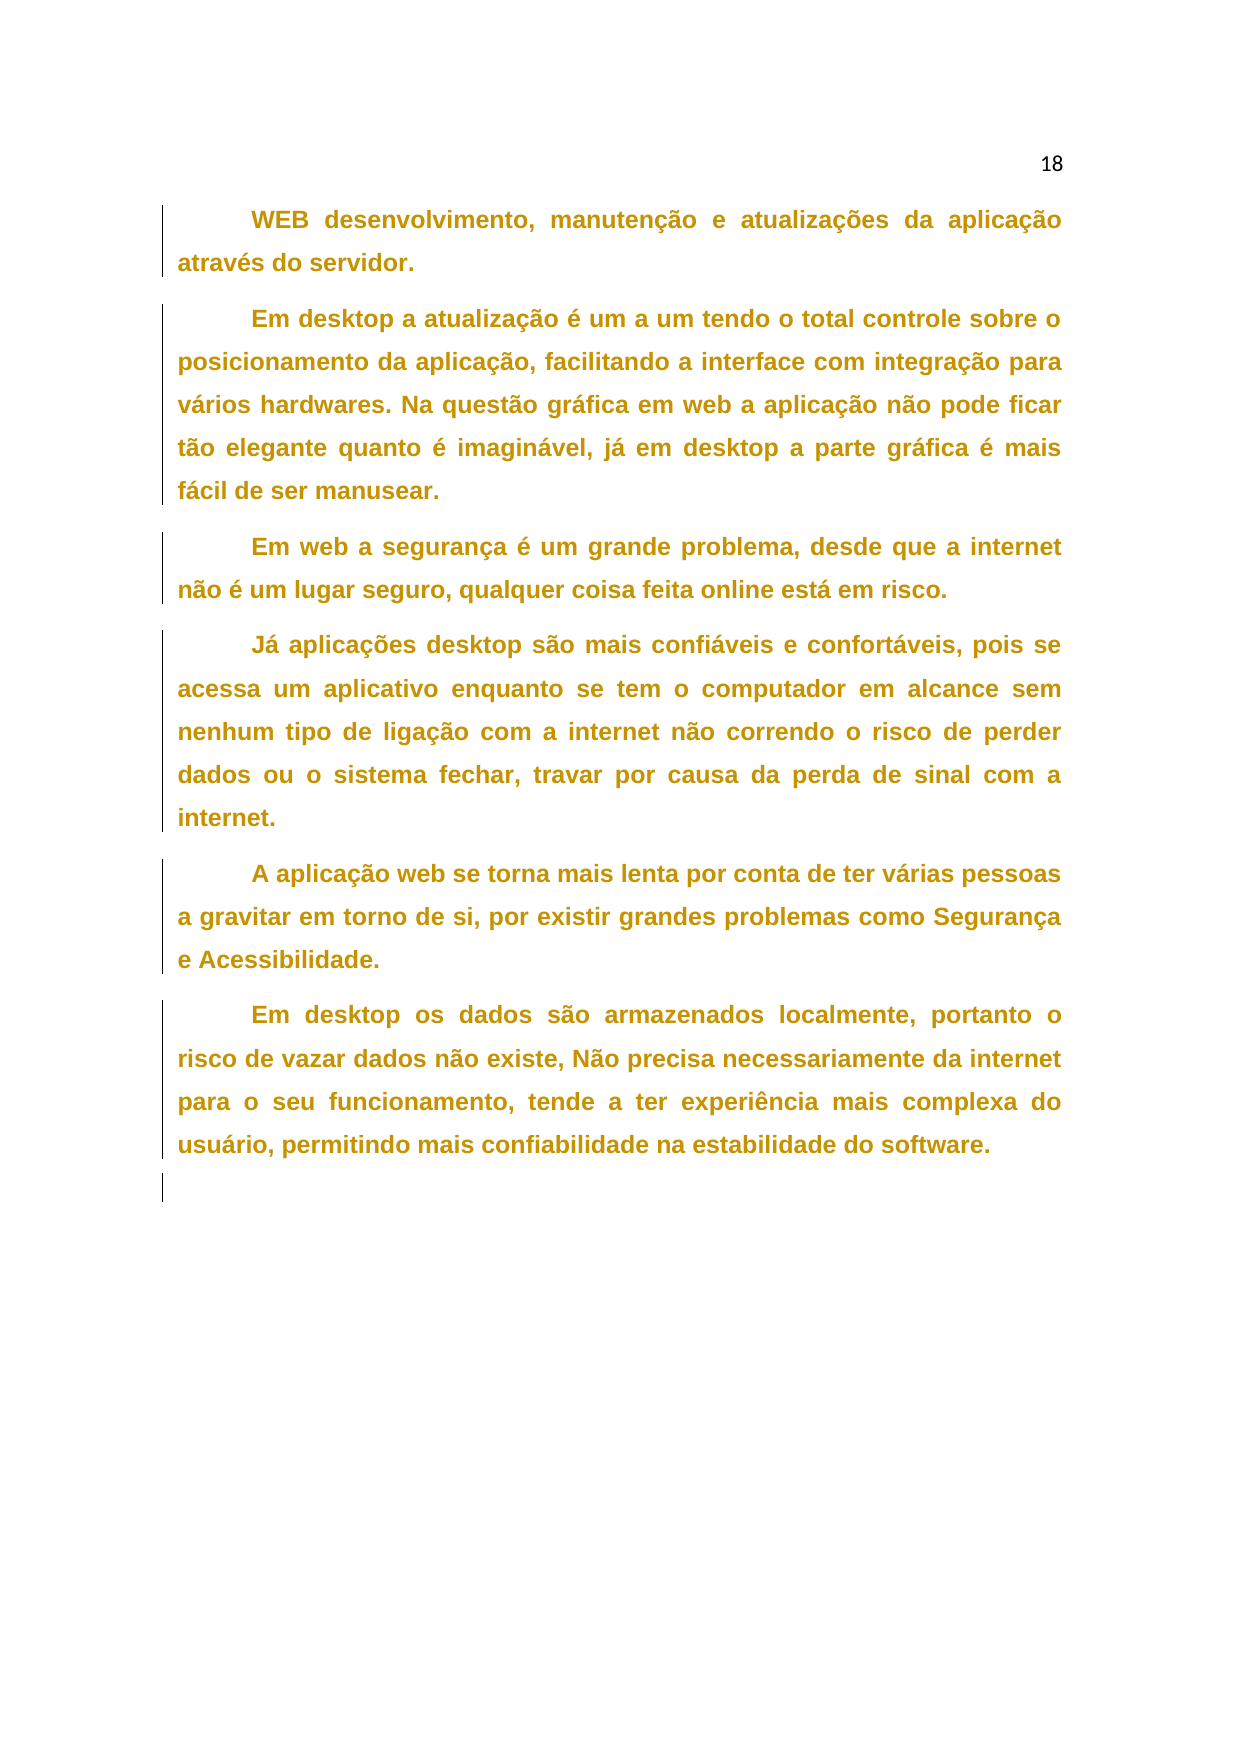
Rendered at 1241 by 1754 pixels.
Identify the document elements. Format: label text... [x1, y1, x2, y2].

text Em desktop a atualização é um a um tendo o total controle sobre o posicionamento da aplicação, facilitando a interface com integração para vários hardwares. Na questão gráfica em web a aplicação não pode ficar tão elegante quanto é imaginável, já em desktop a parte gráfica é mais fácil de ser manusear. [177, 303, 1063, 505]
text WEB desenvolvimento, manutenção e atualizações da aplicação através do servidor. [177, 205, 1063, 277]
text Já aplicações desktop são mais confiáveis e confortáveis, pois se acessa um aplicativo enquanto se tem o computador em alcance sem nenhum tipo de ligação com a internet não correndo o risco de perder dados ou o sistema fechar, travar por causa da perda de sinal com a internet. [177, 630, 1063, 832]
text Em web a segurança é um grande problema, desde que a internet não é um lugar seguro, qualquer coisa feita online está em risco. [177, 532, 1063, 603]
text A aplicação web se torna mais lenta por conta de ter várias pessoas a gravitar em torno de si, por existir grandes problemas como Segurança e Acessibilidade. [177, 858, 1063, 973]
text Em desktop os dados são armazenados localmente, portanto o risco de vazar dados não existe, Não precisa necessariamente da internet para o seu funcionamento, tende a ter experiência mais complexa do usuário, permitindo mais confiabilidade na estabilidade do software. [177, 1000, 1063, 1158]
